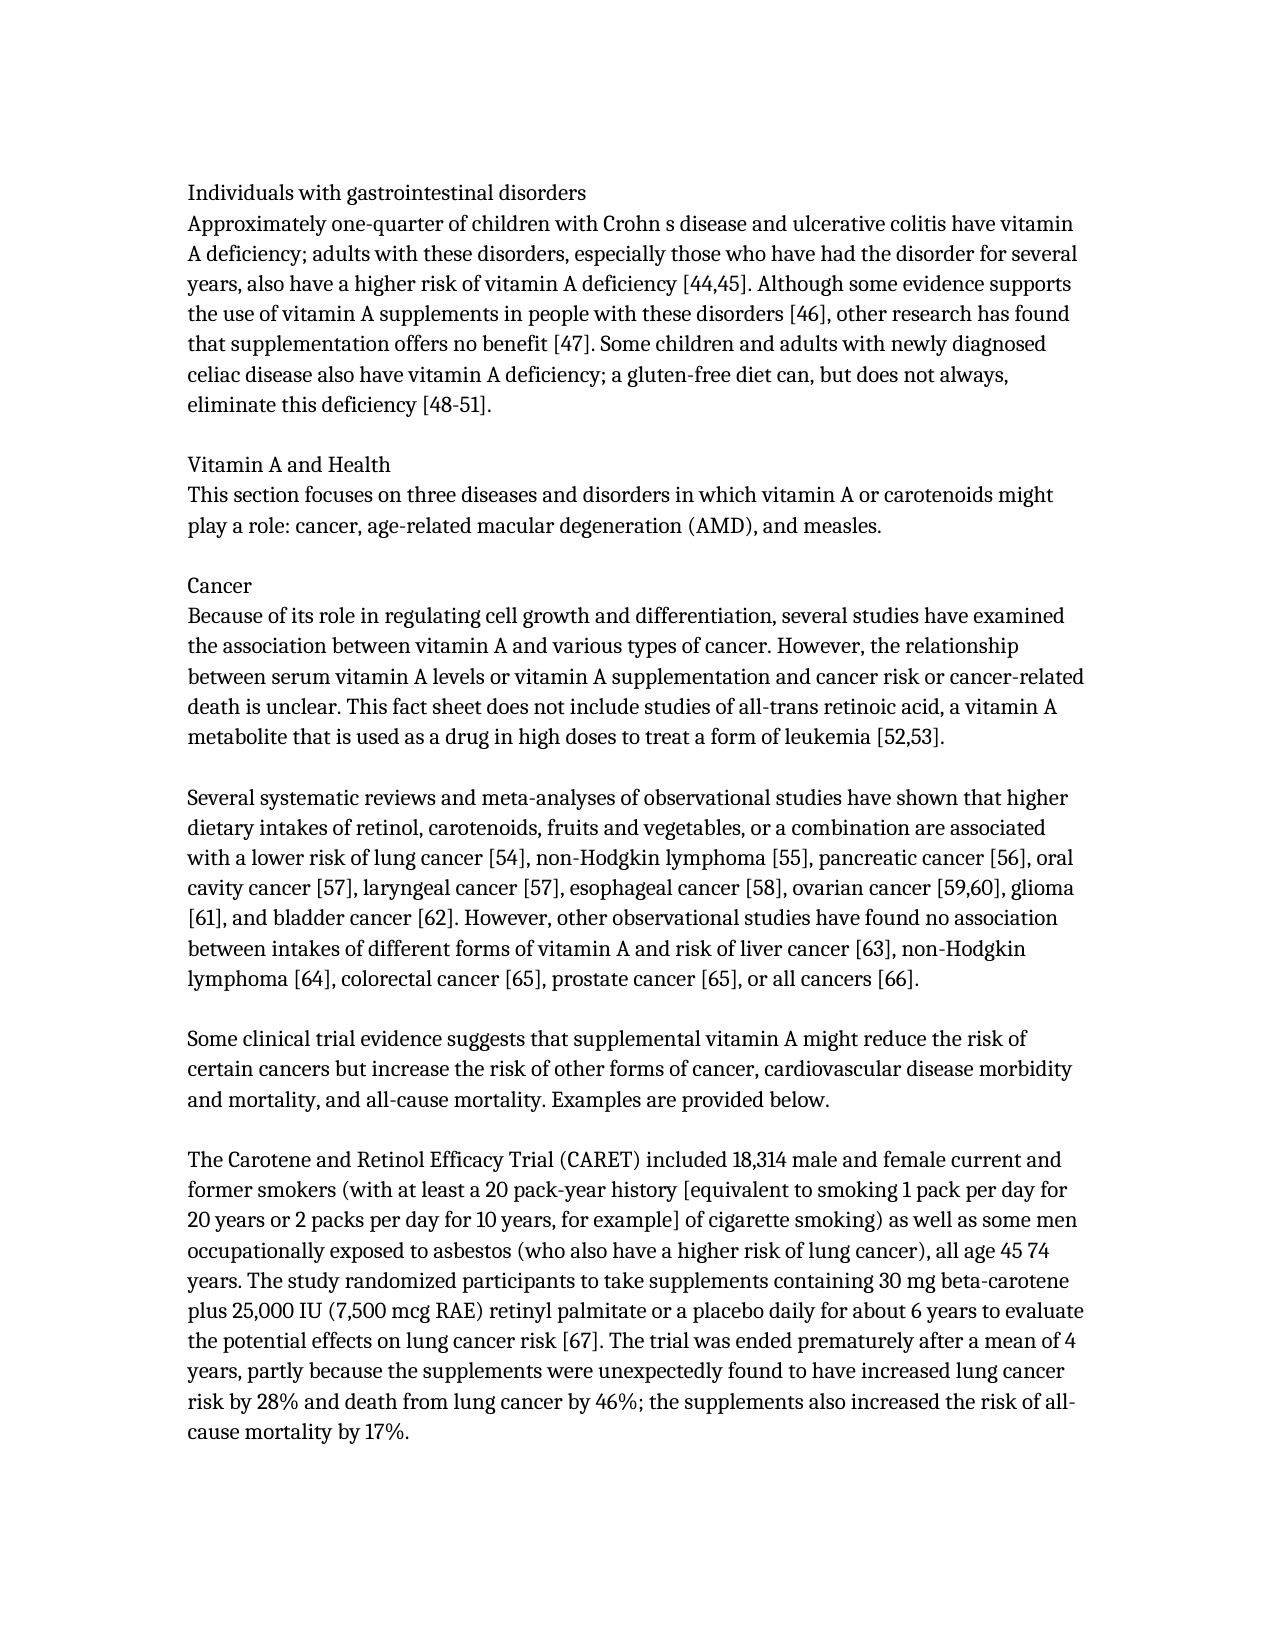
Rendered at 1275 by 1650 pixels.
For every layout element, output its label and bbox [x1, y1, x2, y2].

text [187, 150, 1087, 1475]
